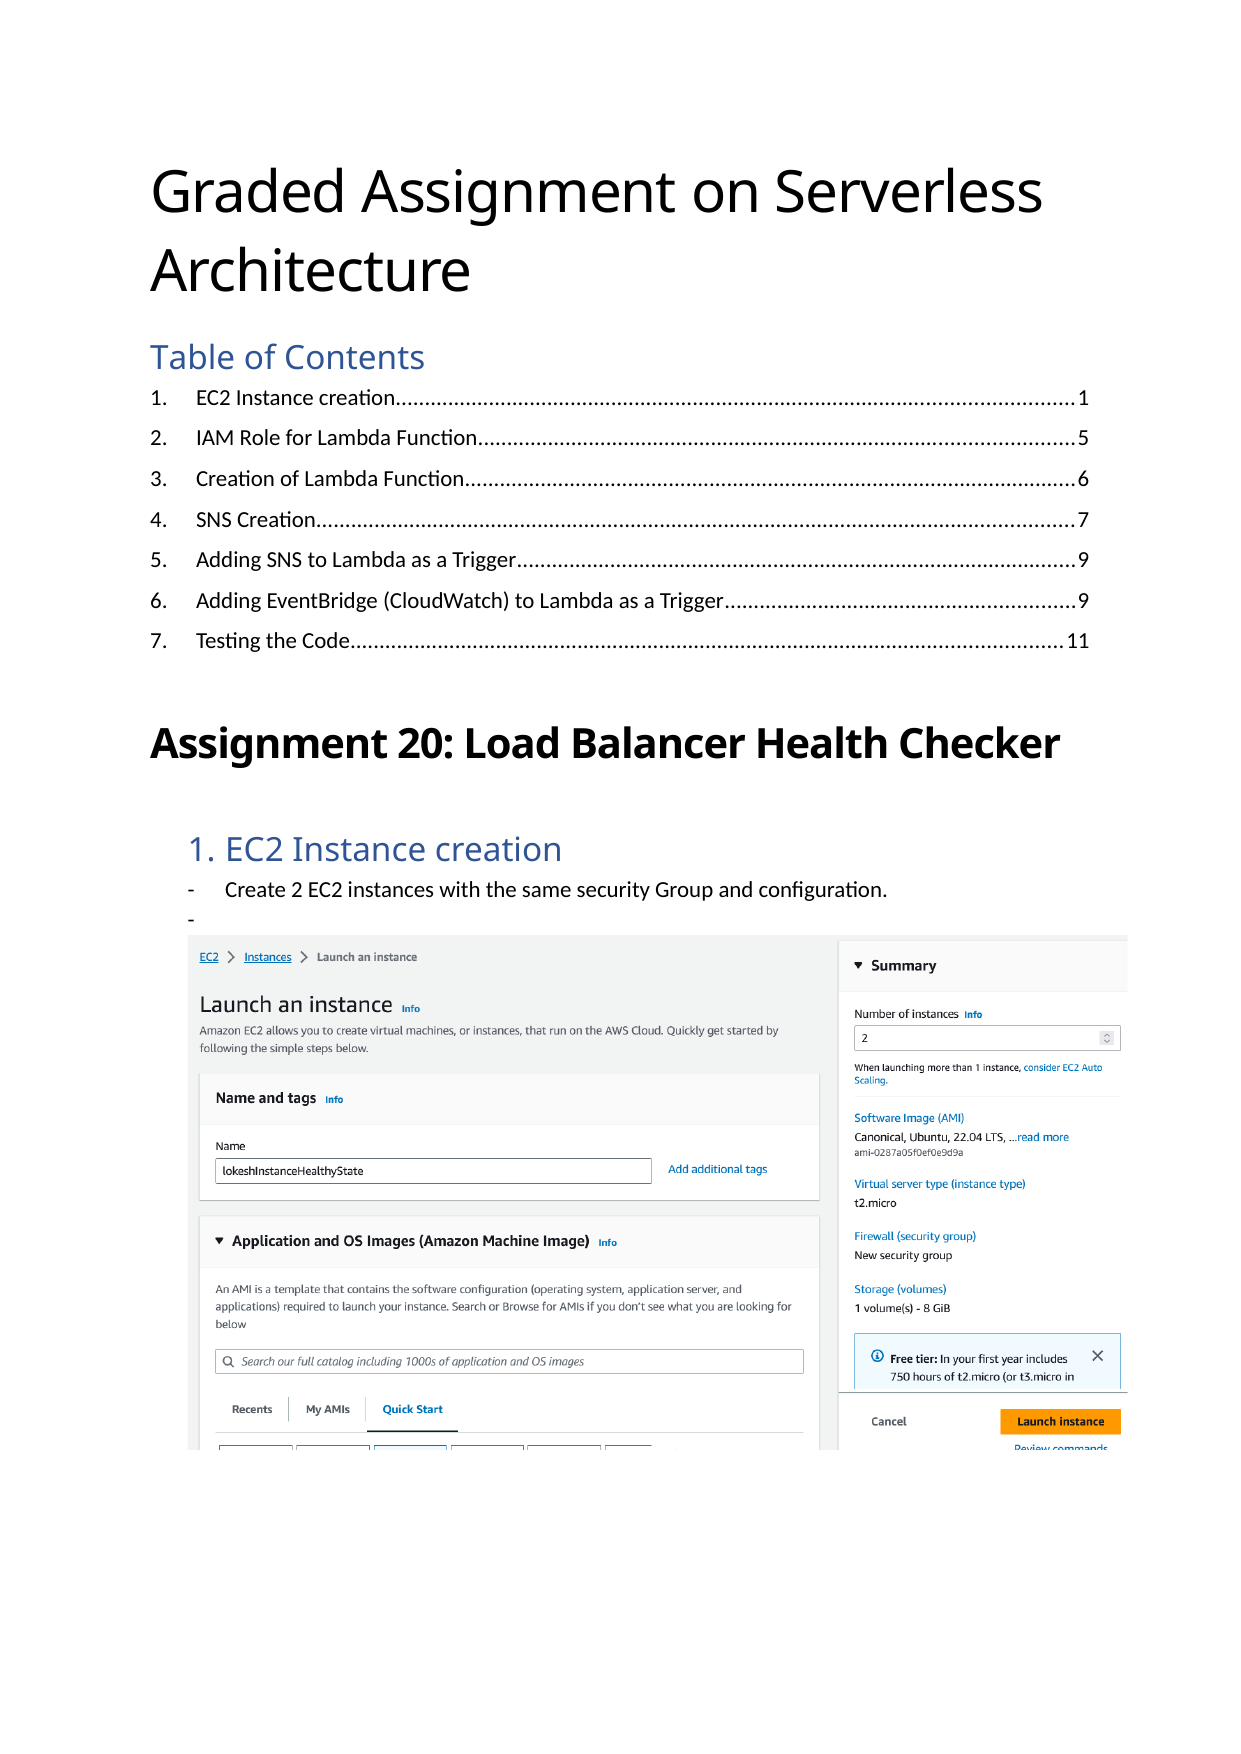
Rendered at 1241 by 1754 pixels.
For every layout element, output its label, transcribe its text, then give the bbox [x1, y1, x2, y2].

list Create 2 EC2 instances with the same security Group and configuration. [187, 875, 1090, 903]
subtitle EC2 Instance creation [187, 826, 1090, 872]
title Graded Assignment on Serverless Architecture [150, 150, 1090, 309]
title Assignment 20: Load Balancer Health Checker [150, 714, 1090, 771]
picture [187, 935, 1128, 1450]
